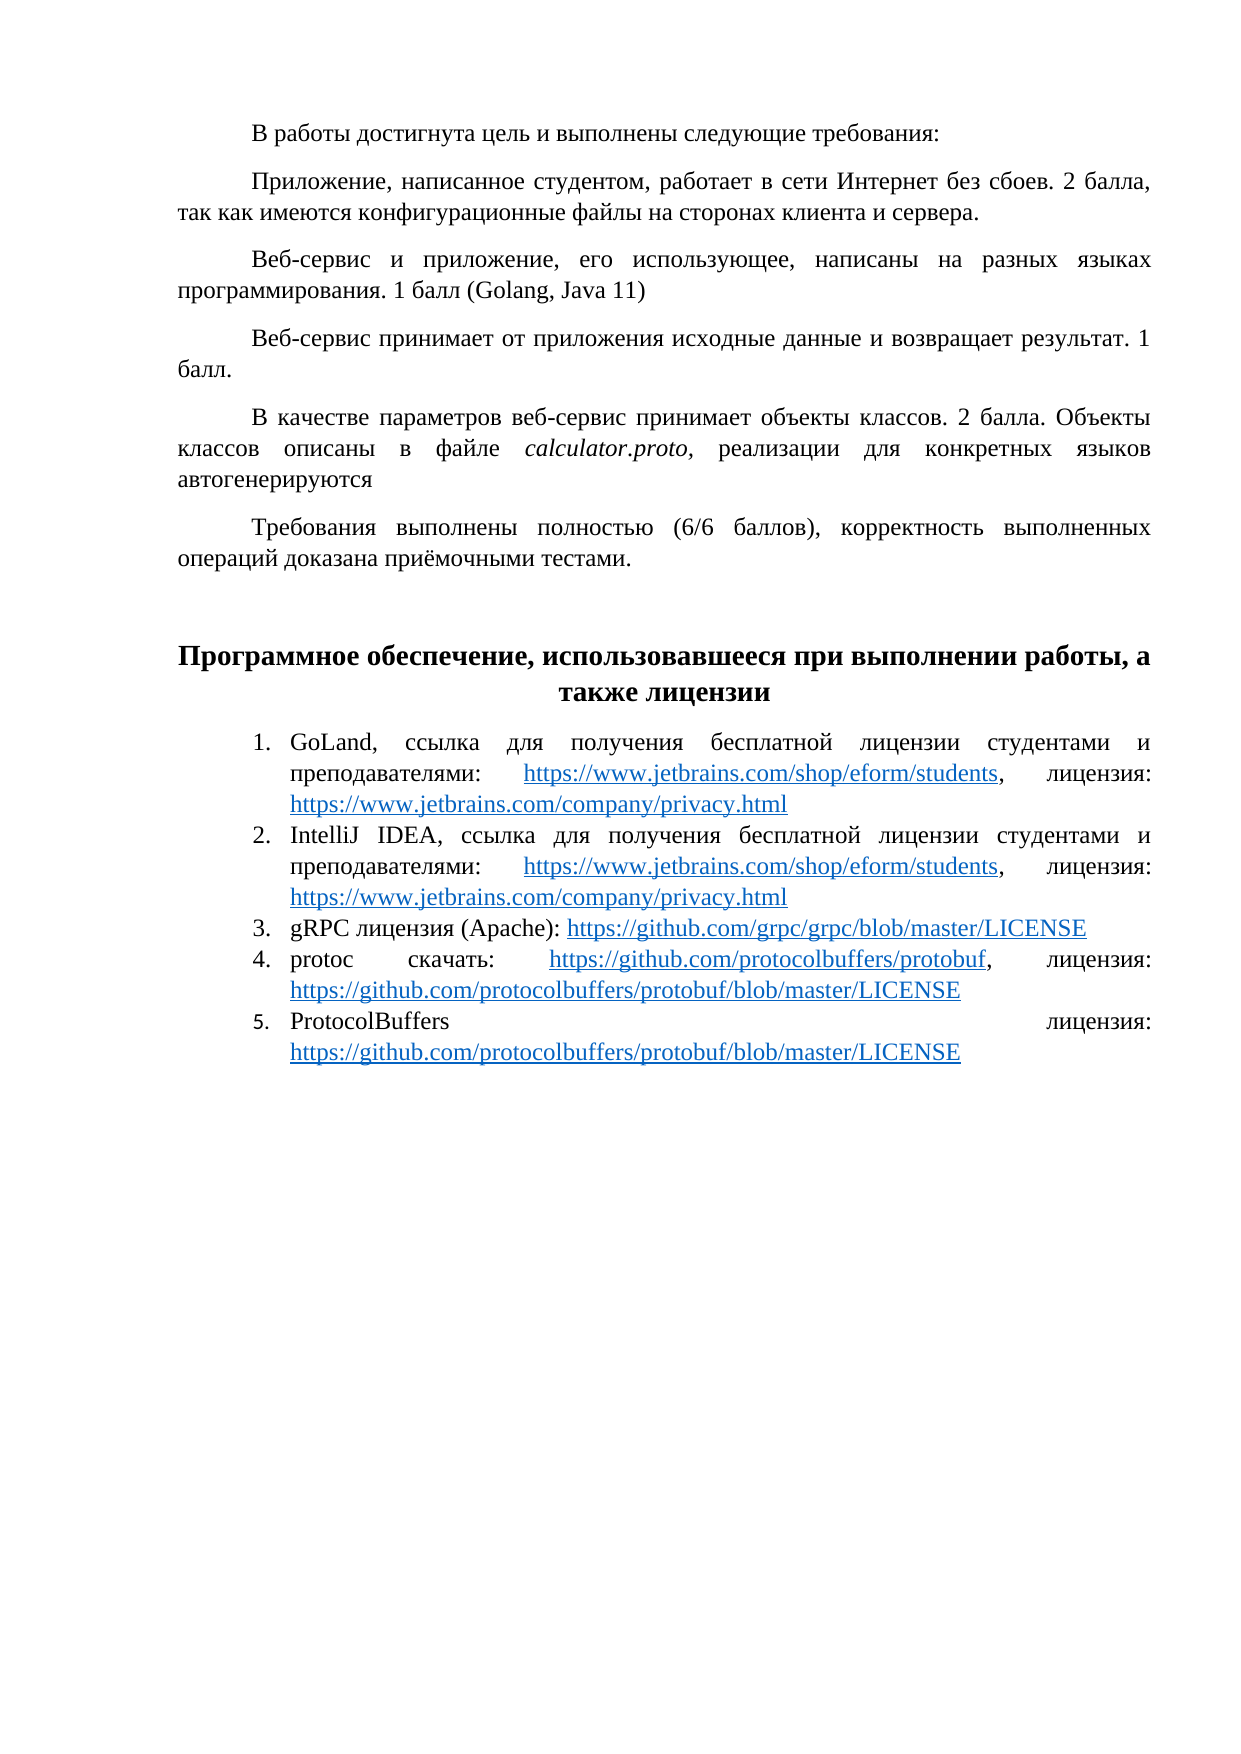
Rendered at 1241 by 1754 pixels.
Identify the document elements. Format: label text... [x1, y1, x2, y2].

list IntelliJ IDEA, ссылка для получения бесплатной лицензии студентами и преподавателями: https://www.jetbrains.com/shop/eform/students, лицензия: https://www.jetbrains.com/company/privacy.html [252, 820, 1152, 911]
text Приложение, написанное студентом, работает в сети Интернет без сбоев. 2 балла, так как имеются конфигурационные файлы на сторонах клиента и сервера. [177, 166, 1152, 226]
list ProtocolBuffers лицензия: https://github.com/protocolbuffers/protobuf/blob/master/LICENSE [252, 1006, 1152, 1066]
text Требования выполнены полностью (6/6 баллов), корректность выполненных операций доказана приёмочными тестами. [177, 512, 1152, 572]
text Программное обеспечение, использовавшееся при выполнении работы, а также лицензии [177, 638, 1152, 707]
text Веб-сервис и приложение, его использующее, написаны на разных языках программирования. 1 балл (Golang, Java 11) [177, 244, 1152, 304]
list protoc скачать: https://github.com/protocolbuffers/protobuf, лицензия: https://github.com/protocolbuffers/protobuf/blob/master/LICENSE [252, 944, 1152, 1004]
text Веб-сервис принимает от приложения исходные данные и возвращает результат. 1 балл. [177, 323, 1152, 383]
text В работы достигнута цель и выполнены следующие требования: [177, 118, 1152, 147]
text В качестве параметров веб-сервис принимает объекты классов. 2 балла. Объекты классов описаны в файле calculator.proto, реализации для конкретных языков автогенерируются [177, 402, 1152, 493]
list gRPC лицензия (Apache): https://github.com/grpc/grpc/blob/master/LICENSE [252, 913, 1152, 942]
list GoLand, ссылка для получения бесплатной лицензии студентами и преподавателями: https://www.jetbrains.com/shop/eform/students, лицензия: https://www.jetbrains.com/company/privacy.html [252, 727, 1152, 817]
